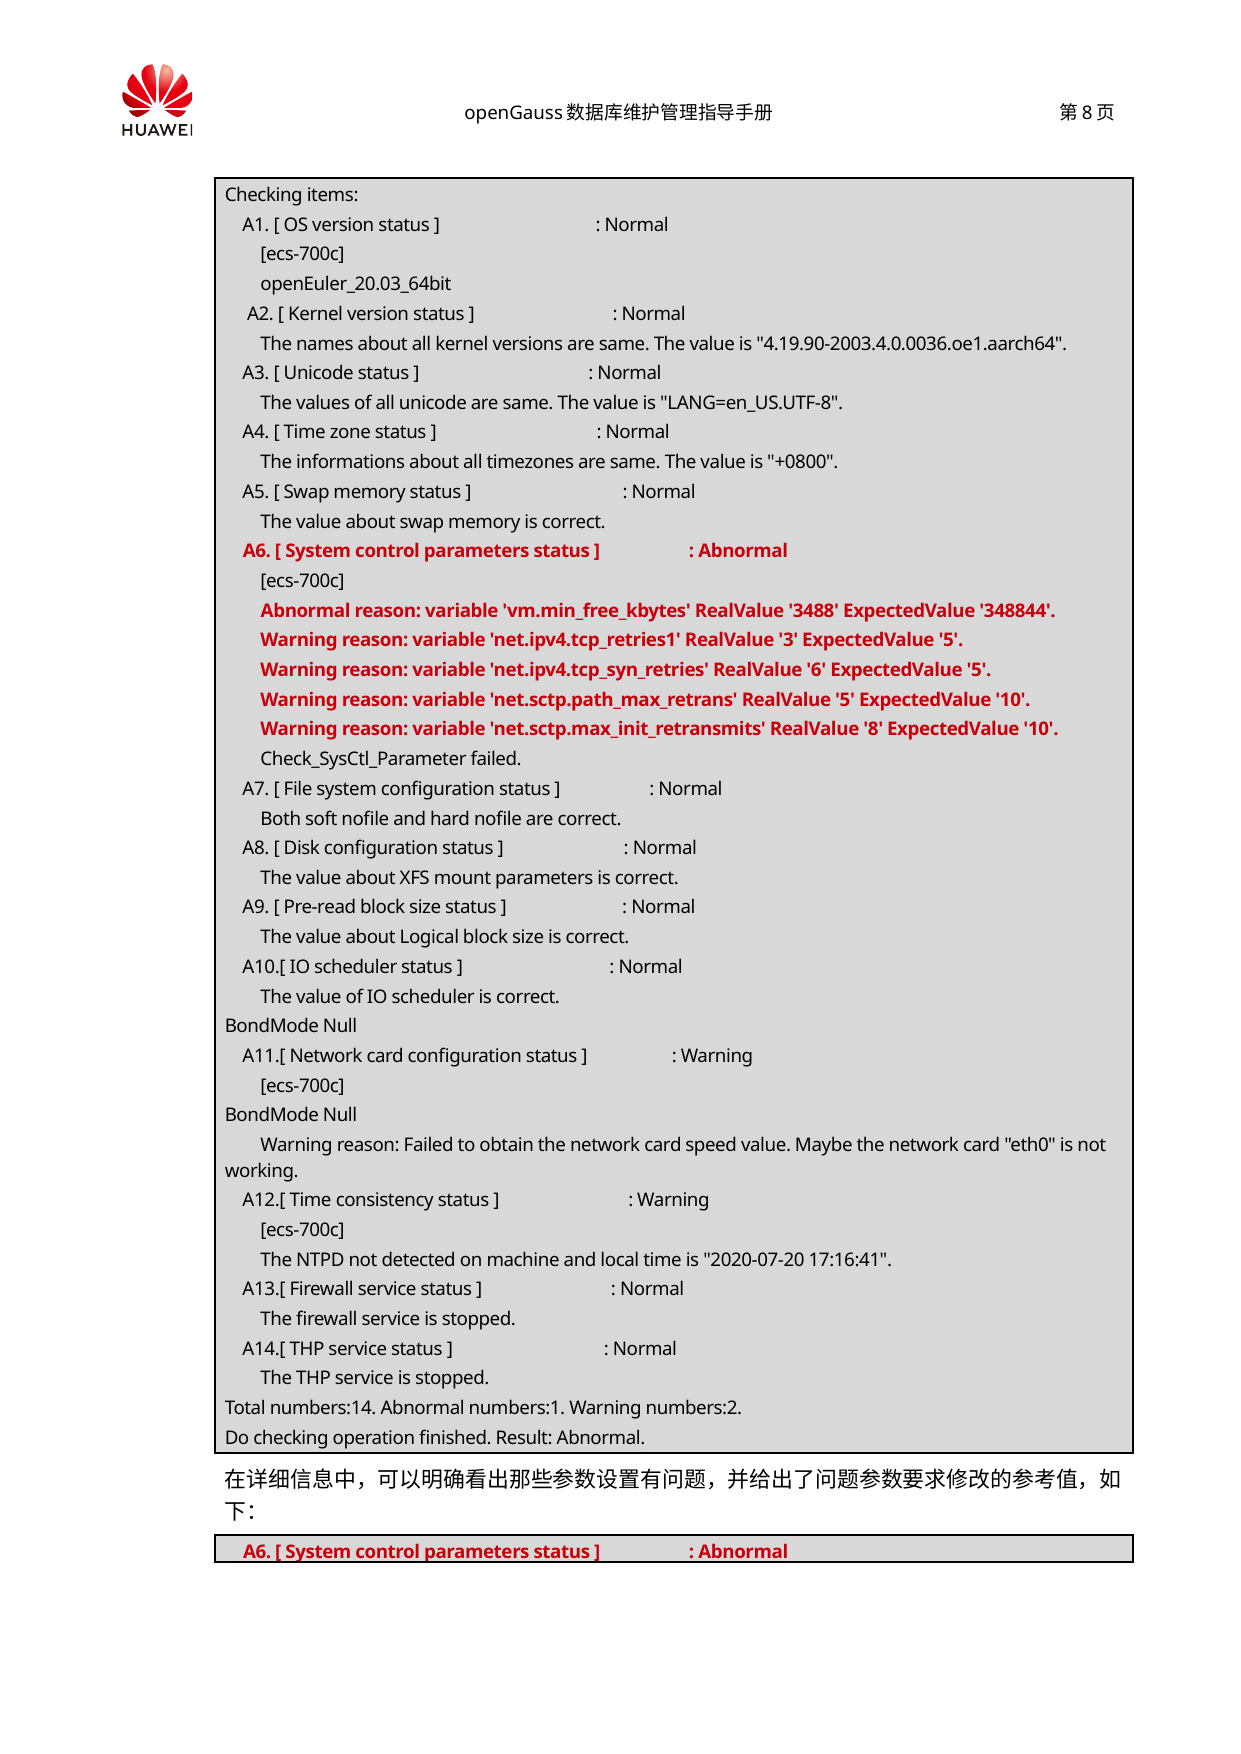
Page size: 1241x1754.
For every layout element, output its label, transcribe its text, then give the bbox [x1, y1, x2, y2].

text A4. [ Time zone status ] : Normal [216, 415, 1132, 444]
text The values of all unicode are same. The value is "LANG=en_US.UTF-8". [216, 385, 1132, 415]
text The names about all kernel versions are same. The value is "4.19.90-2003.4.0.0036.oe1.aarch64". [216, 326, 1132, 355]
text A11.[ Network card configuration status ] : Warning [216, 1038, 1132, 1068]
text A14.[ THP service status ] : Normal [216, 1331, 1132, 1361]
text The value of IO scheduler is correct. [216, 979, 1132, 1008]
text Total numbers:14. Abnormal numbers:1. Warning numbers:2. [216, 1390, 1132, 1420]
text A6. [ System control parameters status ] : Abnormal [216, 1536, 1132, 1561]
text A5. [ Swap memory status ] : Normal [216, 474, 1132, 504]
text [ecs-700c] [216, 1212, 1132, 1242]
text [ecs-700c] [216, 1068, 1132, 1097]
text A13.[ Firewall service status ] : Normal [216, 1271, 1132, 1301]
text Warning reason: Failed to obtain the network card speed value. Maybe the network card "eth0" is not working. [216, 1127, 1132, 1182]
text A2. [ Kernel version status ] : Normal [216, 296, 1132, 326]
text The NTPD not detected on machine and local time is "2020-07-20 17:16:41". [216, 1242, 1132, 1271]
text The THP service is stopped. [216, 1361, 1132, 1390]
text A8. [ Disk configuration status ] : Normal [216, 830, 1132, 860]
text The firewall service is stopped. [216, 1301, 1132, 1331]
text BondMode Null [216, 1008, 1132, 1038]
text Warning reason: variable 'net.ipv4.tcp_retries1' RealValue '3' ExpectedValue '5'. [216, 622, 1132, 652]
text A7. [ File system configuration status ] : Normal [216, 771, 1132, 801]
text The value about swap memory is correct. [216, 504, 1132, 533]
text Warning reason: variable 'net.sctp.max_init_retransmits' RealValue '8' ExpectedValue '10'. [216, 712, 1132, 741]
text A12.[ Time consistency status ] : Warning [216, 1182, 1132, 1212]
picture [122, 64, 193, 136]
text Check_SysCtl_Parameter failed. [216, 741, 1132, 771]
text openEuler_20.03_64bit [216, 266, 1132, 296]
text [ecs-700c] [216, 237, 1132, 266]
text A3. [ Unicode status ] : Normal [216, 355, 1132, 385]
text The value about Logical block size is correct. [216, 919, 1132, 949]
text BondMode Null [216, 1097, 1132, 1127]
text Do checking operation finished. Result: Abnormal. [216, 1420, 1132, 1452]
text Both soft nofile and hard nofile are correct. [216, 801, 1132, 830]
text Warning reason: variable 'net.ipv4.tcp_syn_retries' RealValue '6' ExpectedValue '5'. [216, 652, 1132, 682]
text [ecs-700c] [216, 563, 1132, 593]
text Warning reason: variable 'net.sctp.path_max_retrans' RealValue '5' ExpectedValue '10'. [216, 682, 1132, 712]
text A1. [ OS version status ] : Normal [216, 207, 1132, 237]
text A6. [ System control parameters status ] : Abnormal [216, 533, 1132, 563]
text A10.[ IO scheduler status ] : Normal [216, 949, 1132, 979]
text 在详细信息中，可以明确看出那些参数设置有问题，并给出了问题参数要求修改的参考值，如下： [224, 1462, 1122, 1525]
text The informations about all timezones are same. The value is "+0800". [216, 444, 1132, 474]
text The value about XFS mount parameters is correct. [216, 860, 1132, 890]
text Abnormal reason: variable 'vm.min_free_kbytes' RealValue '3488' ExpectedValue '348844'. [216, 593, 1132, 622]
text Checking items: [216, 179, 1132, 207]
text A9. [ Pre-read block size status ] : Normal [216, 890, 1132, 919]
